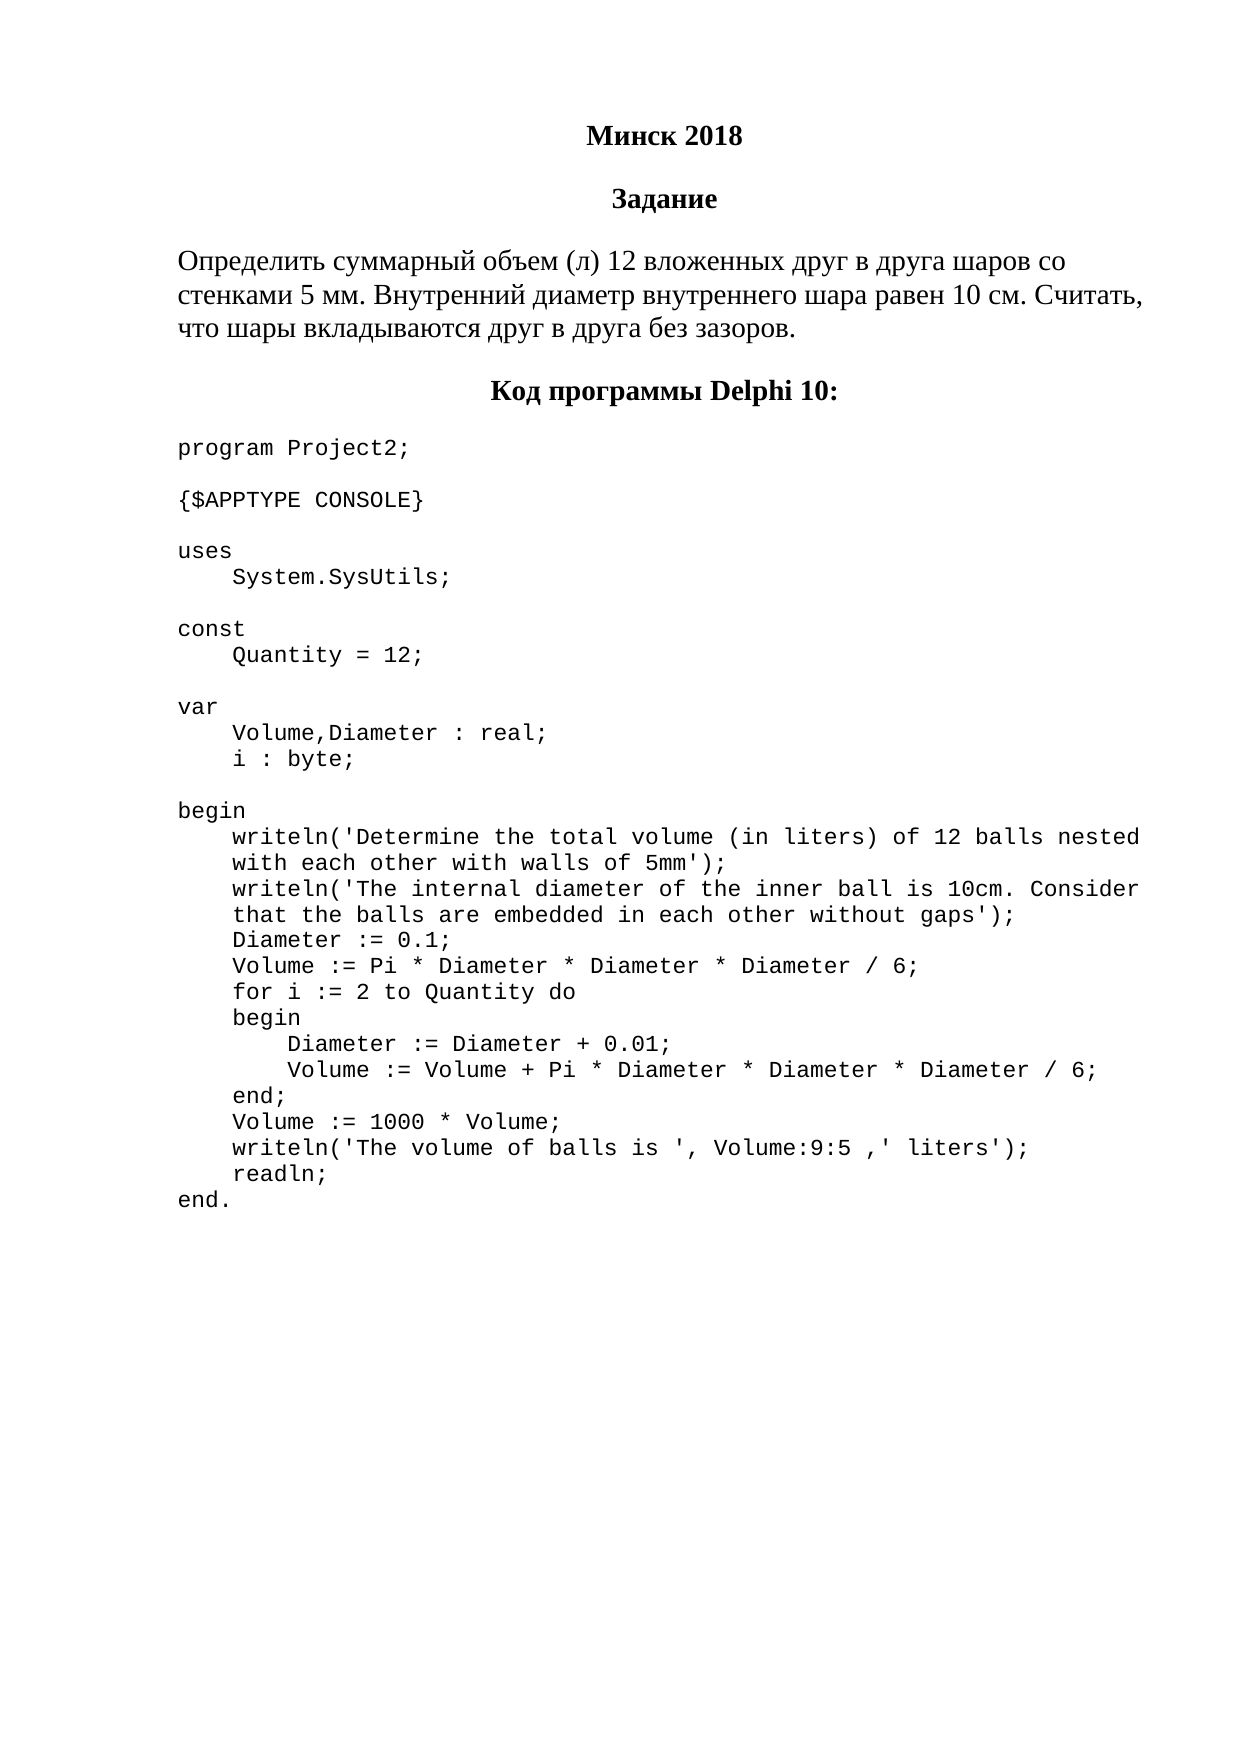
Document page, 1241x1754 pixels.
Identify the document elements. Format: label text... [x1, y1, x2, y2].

text readln; [177, 1162, 1152, 1188]
text Volume := Pi * Diameter * Diameter * Diameter / 6; [177, 955, 1152, 981]
text end. [177, 1188, 1152, 1214]
text writeln('Determine the total volume (in liters) of 12 balls nested with each other with walls of 5mm'); [177, 825, 1152, 877]
text Volume,Diameter : real; [177, 721, 1152, 747]
text i : byte; [177, 747, 1152, 773]
text writeln('The volume of balls is ', Volume:9:5 ,' liters'); [177, 1136, 1152, 1162]
text end; [177, 1084, 1152, 1110]
text {$APPTYPE CONSOLE} [177, 488, 1152, 514]
text Минск 2018 [177, 118, 1152, 152]
text const [177, 618, 1152, 643]
text Quantity = 12; [177, 643, 1152, 669]
text Определить суммарный объем (л) 12 вложенных друг в друга шаров со стенками 5 мм. Внутренний диаметр внутреннего шара равен 10 см. Считать, что шары вкладываются друг в друга без зазоров. [177, 243, 1152, 344]
text var [177, 695, 1152, 721]
text Volume := 1000 * Volume; [177, 1110, 1152, 1136]
text writeln('The internal diameter of the inner ball is 10cm. Consider that the balls are embedded in each other without gaps'); [177, 877, 1152, 929]
text begin [177, 1007, 1152, 1033]
text begin [177, 799, 1152, 825]
text uses [177, 540, 1152, 566]
text Volume := Volume + Pi * Diameter * Diameter * Diameter / 6; [177, 1058, 1152, 1084]
text for i := 2 to Quantity do [177, 981, 1152, 1007]
text System.SysUtils; [177, 566, 1152, 592]
text Задание [177, 181, 1152, 214]
text program Project2; [177, 436, 1152, 462]
text Diameter := 0.1; [177, 929, 1152, 955]
text Diameter := Diameter + 0.01; [177, 1033, 1152, 1058]
text Код программы Delphi 10: [177, 373, 1152, 407]
